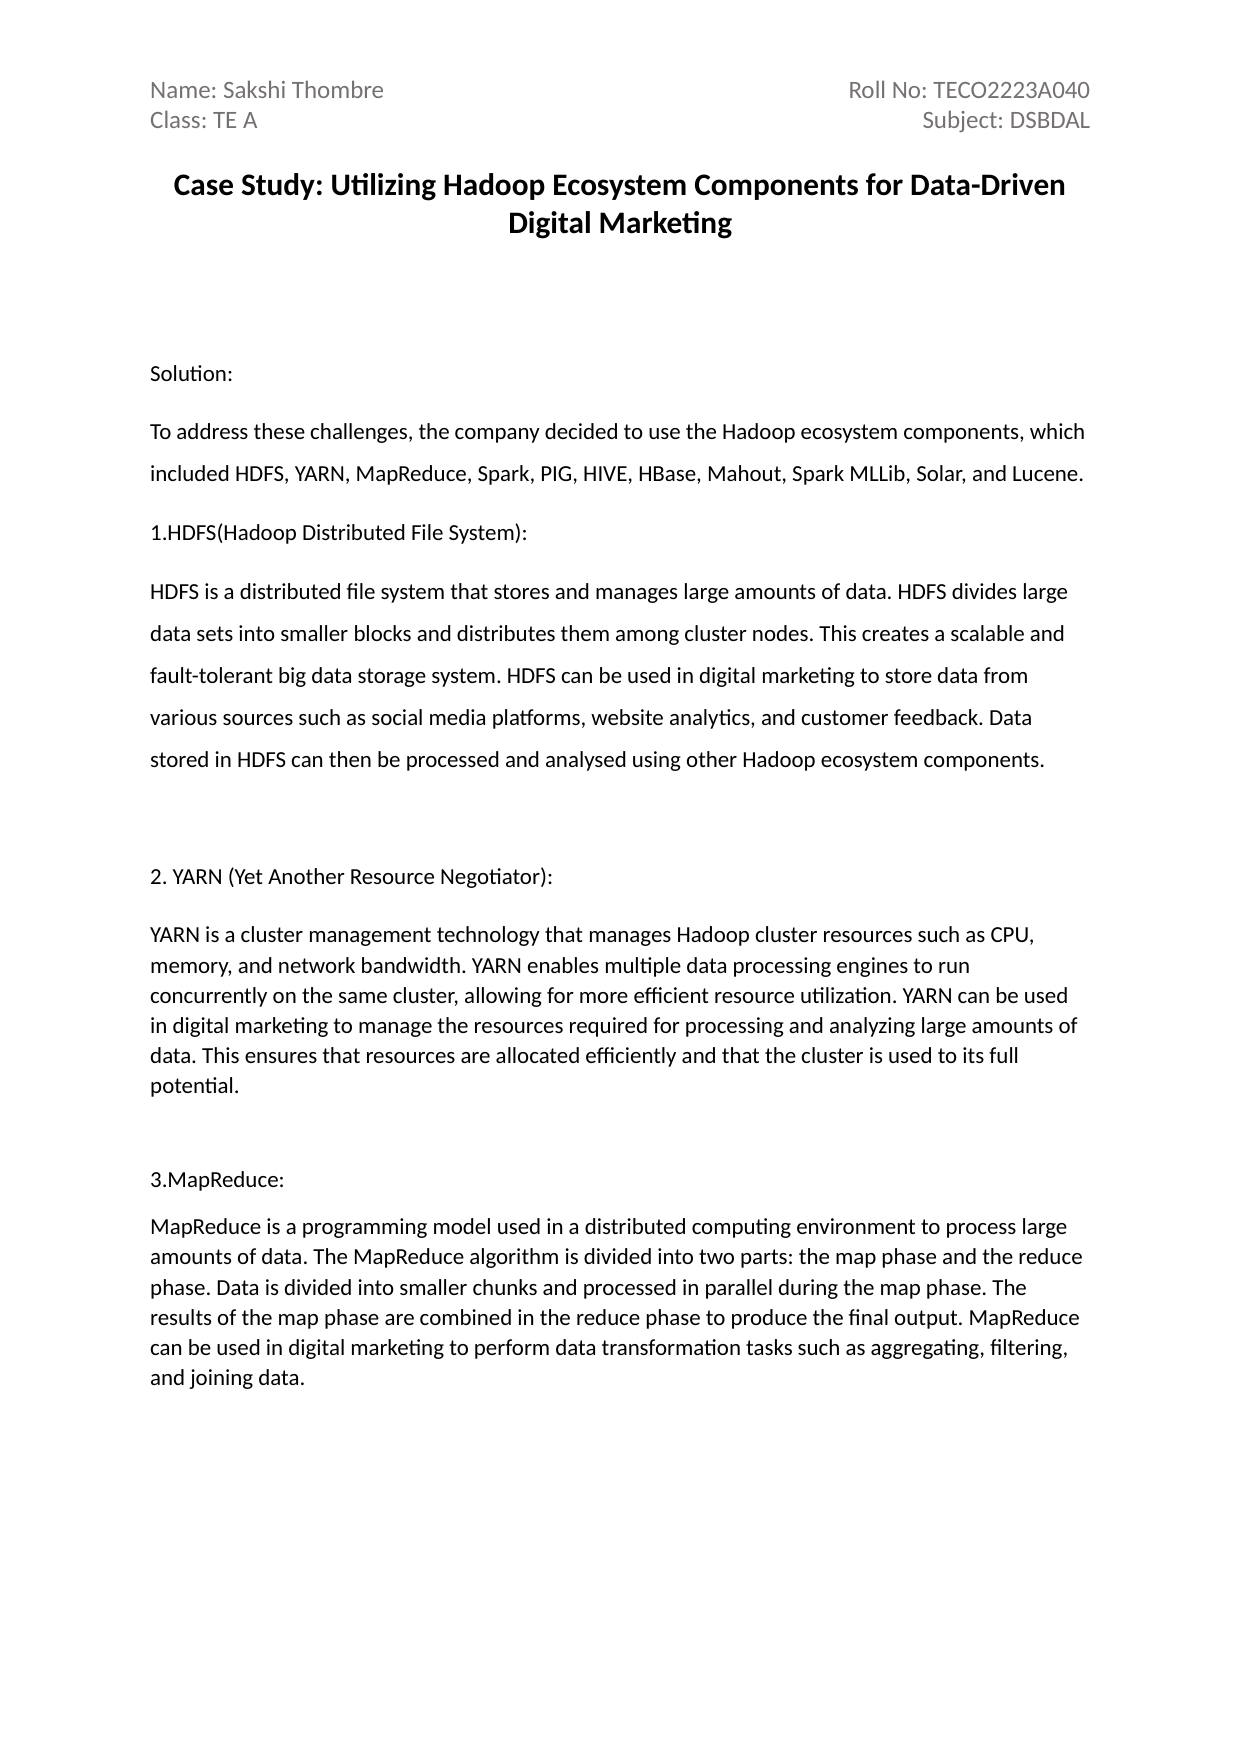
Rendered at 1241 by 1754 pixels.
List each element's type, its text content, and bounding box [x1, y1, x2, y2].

text 2. YARN (Yet Another Resource Negotiator): [150, 862, 1090, 890]
text MapReduce is a programming model used in a distributed computing environment to process large amounts of data. The MapReduce algorithm is divided into two parts: the map phase and the reduce phase. Data is divided into smaller chunks and processed in parallel during the map phase. The results of the map phase are combined in the reduce phase to produce the final output. MapReduce can be used in digital marketing to perform data transformation tasks such as aggregating, filtering, and joining data. [150, 1212, 1090, 1391]
text HDFS is a distributed file system that stores and manages large amounts of data. HDFS divides large data sets into smaller blocks and distributes them among cluster nodes. This creates a scalable and fault-tolerant big data storage system. HDFS can be used in digital marketing to store data from various sources such as social media platforms, website analytics, and customer feedback. Data stored in HDFS can then be processed and analysed using other Hadoop ecosystem components. [150, 577, 1090, 773]
text YARN is a cluster management technology that manages Hadoop cluster resources such as CPU, memory, and network bandwidth. YARN enables multiple data processing engines to run concurrently on the same cluster, allowing for more efficient resource utilization. YARN can be used in digital marketing to manage the resources required for processing and analyzing large amounts of data. This ensures that resources are allocated efficiently and that the cluster is used to its full potential. [150, 921, 1090, 1100]
text To address these challenges, the company decided to use the Hadoop ecosystem components, which included HDFS, YARN, MapReduce, Spark, PIG, HIVE, HBase, Mahout, Spark MLLib, Solar, and Lucene. [150, 417, 1090, 487]
text 1.HDFS(Hadoop Distributed File System): [150, 518, 1090, 546]
text 3.MapReduce: [150, 1165, 1090, 1193]
text Solution: [150, 359, 1090, 387]
